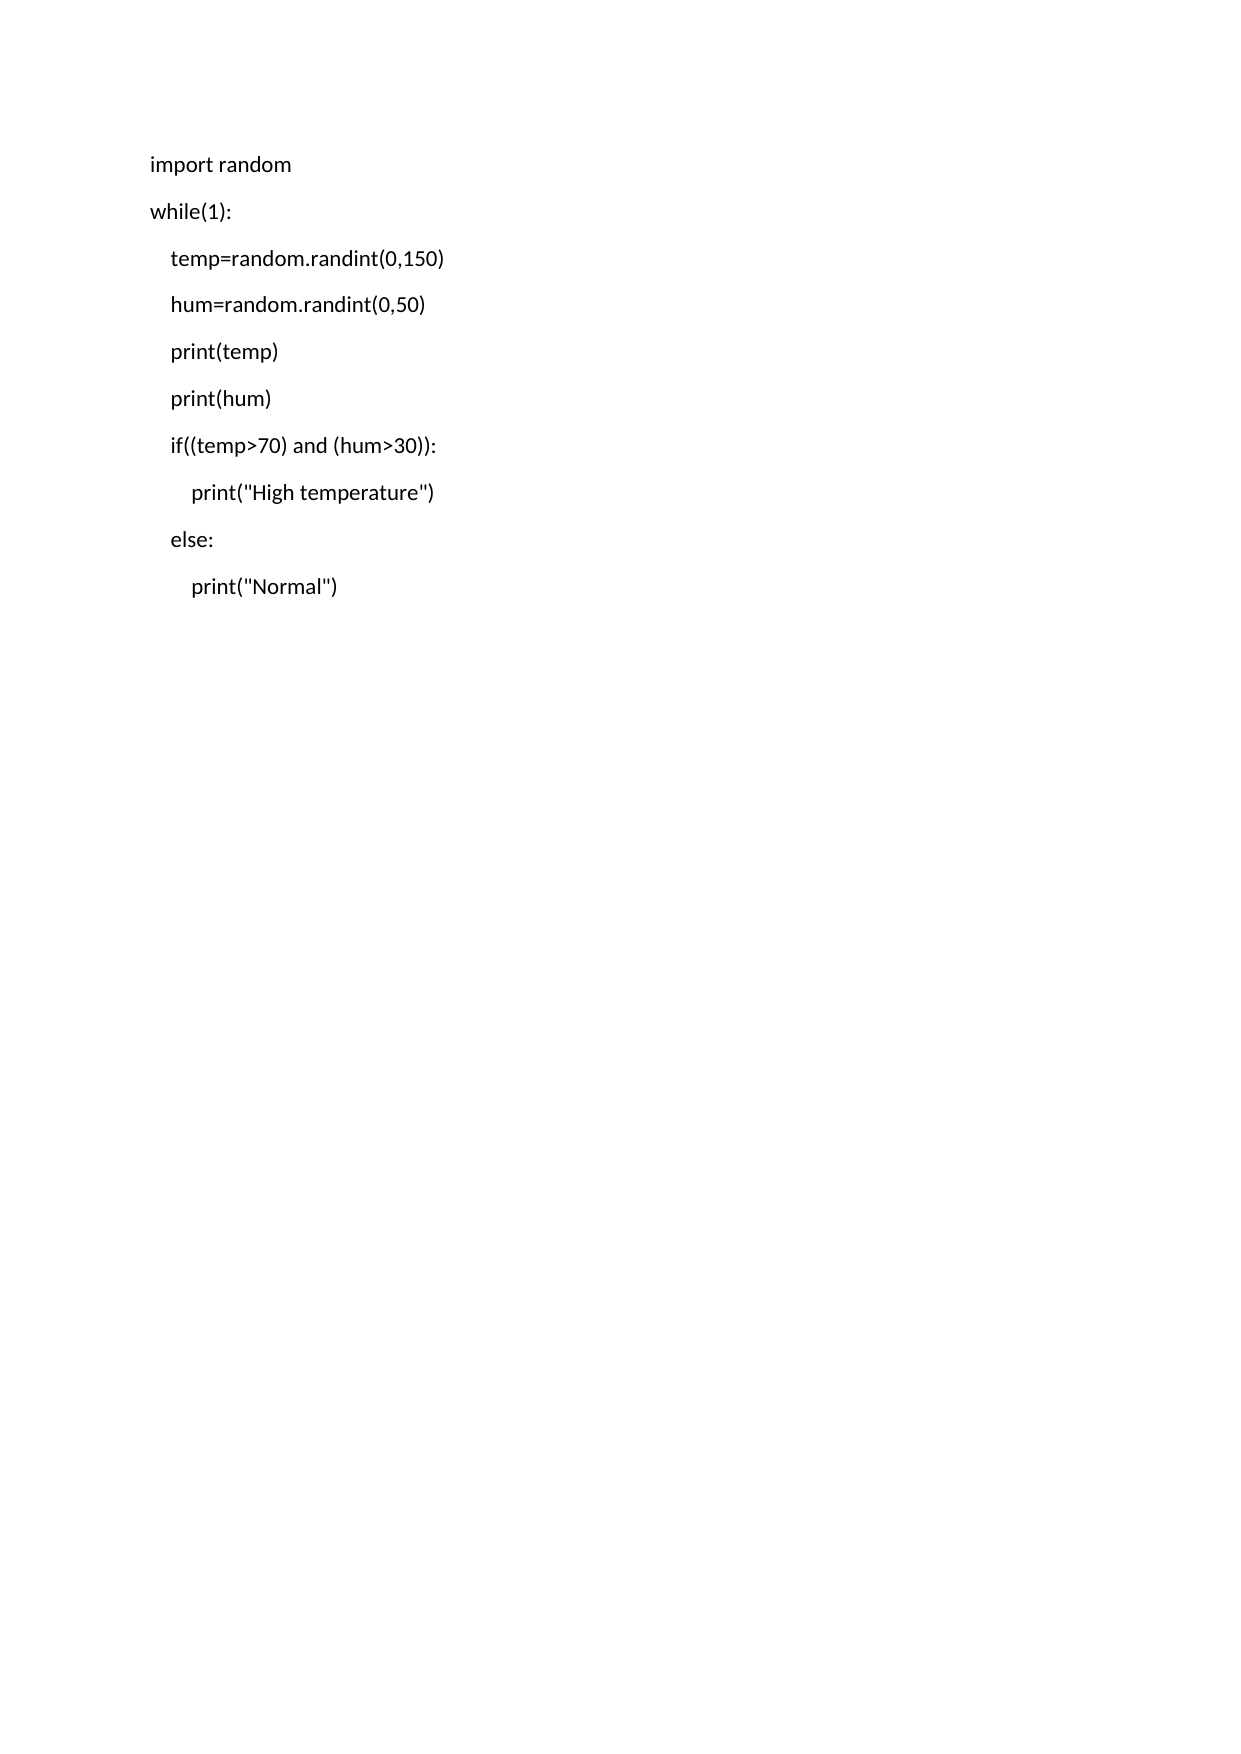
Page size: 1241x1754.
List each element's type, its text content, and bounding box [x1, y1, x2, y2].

text hum=random.randint(0,50) [150, 291, 1090, 319]
text import random [150, 150, 1090, 178]
text print("High temperature") [150, 478, 1090, 506]
text print(hum) [150, 384, 1090, 412]
text else: [150, 525, 1090, 553]
text print(temp) [150, 337, 1090, 366]
text while(1): [150, 197, 1090, 225]
text print("Normal") [150, 572, 1090, 600]
text if((temp>70) and (hum>30)): [150, 431, 1090, 459]
text temp=random.randint(0,150) [150, 244, 1090, 272]
